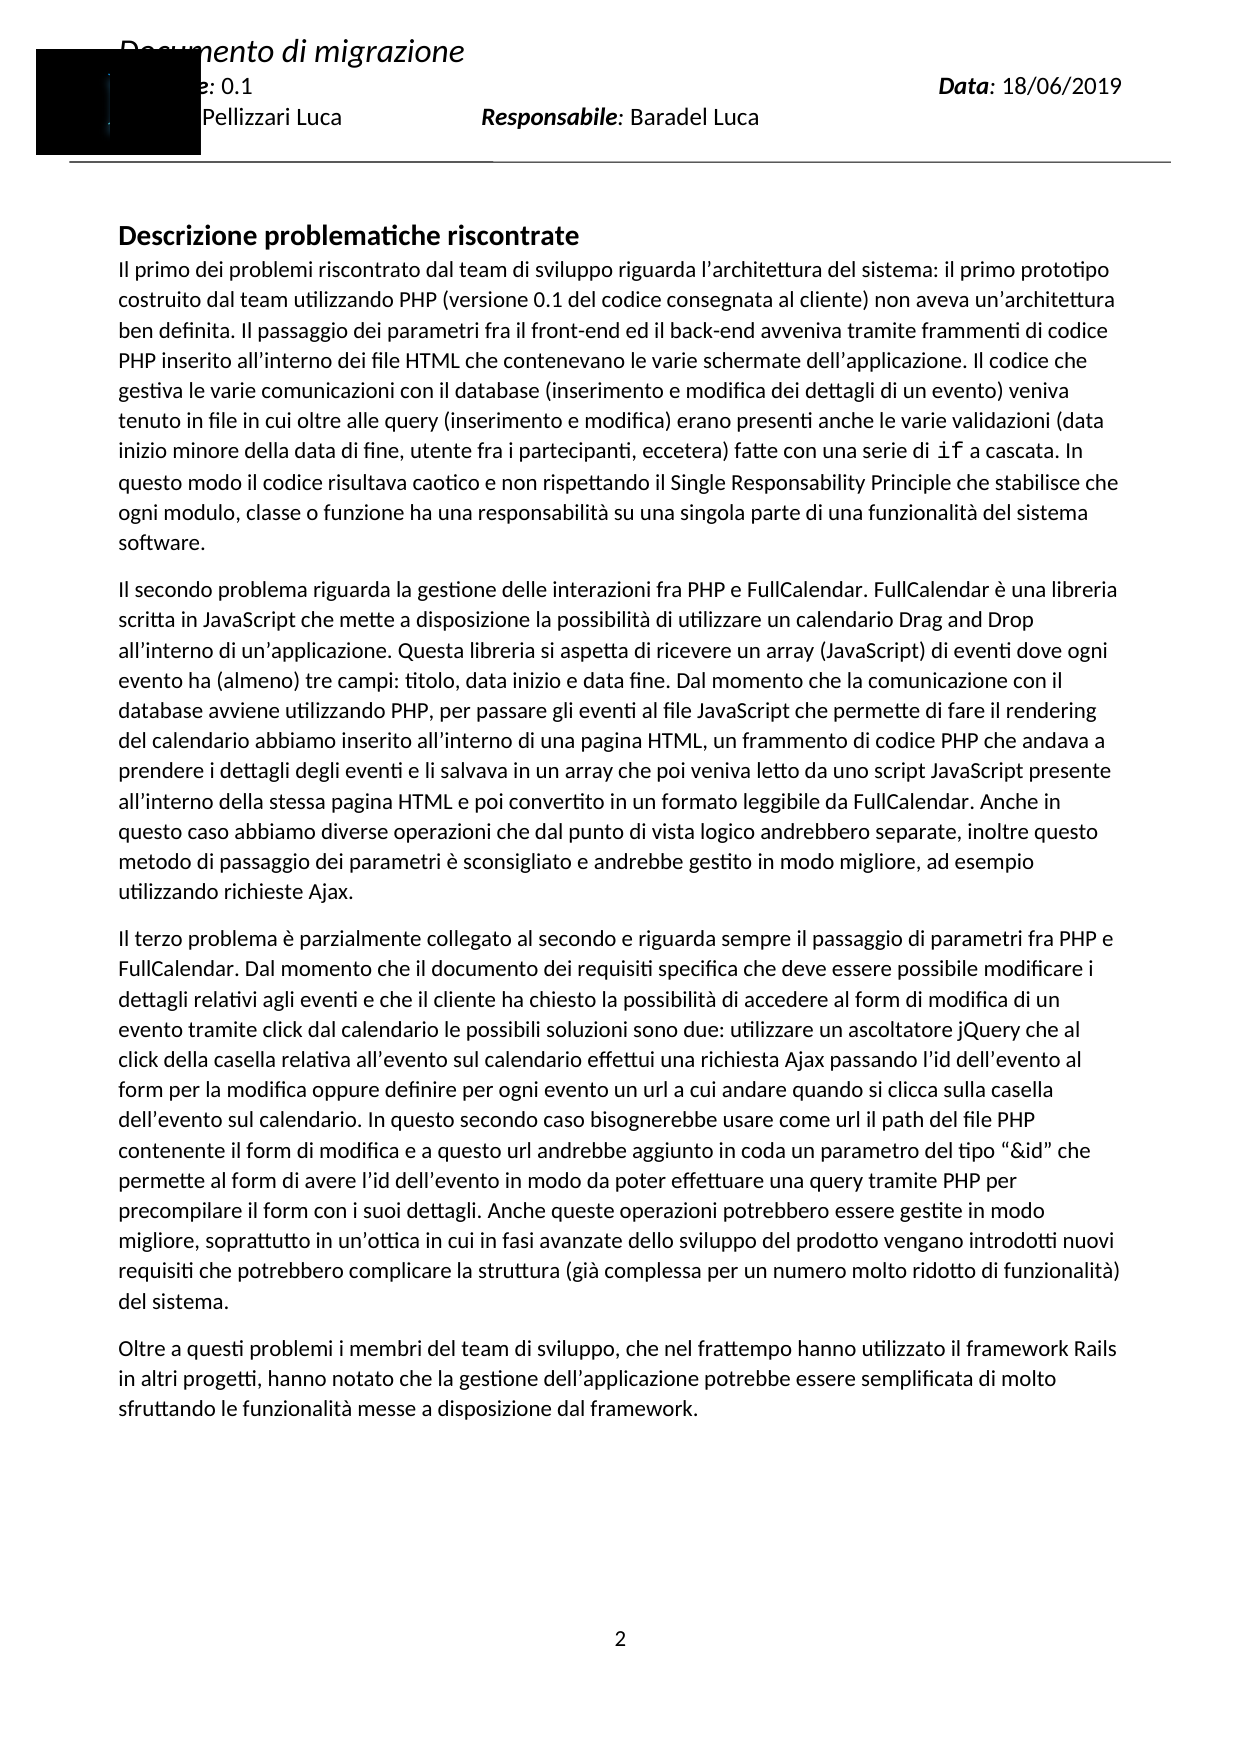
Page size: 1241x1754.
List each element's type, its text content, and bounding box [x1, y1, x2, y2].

text Il secondo problema riguarda la gestione delle interazioni fra PHP e FullCalendar. FullCalendar è una libreria scritta in JavaScript che mette a disposizione la possibilità di utilizzare un calendario Drag and Drop all’interno di un’applicazione. Questa libreria si aspetta di ricevere un array (JavaScript) di eventi dove ogni evento ha (almeno) tre campi: titolo, data inizio e data fine. Dal momento che la comunicazione con il database avviene utilizzando PHP, per passare gli eventi al file JavaScript che permette di fare il rendering del calendario abbiamo inserito all’interno di una pagina HTML, un frammento di codice PHP che andava a prendere i dettagli degli eventi e li salvava in un array che poi veniva letto da uno script JavaScript presente all’interno della stessa pagina HTML e poi convertito in un formato leggibile da FullCalendar. Anche in questo caso abbiamo diverse operazioni che dal punto di vista logico andrebbero separate, inoltre questo metodo di passaggio dei parametri è sconsigliato e andrebbe gestito in modo migliore, ad esempio utilizzando richieste Ajax. [118, 575, 1122, 905]
text Il terzo problema è parzialmente collegato al secondo e riguarda sempre il passaggio di parametri fra PHP e FullCalendar. Dal momento che il documento dei requisiti specifica che deve essere possibile modificare i dettagli relativi agli eventi e che il cliente ha chiesto la possibilità di accedere al form di modifica di un evento tramite click dal calendario le possibili soluzioni sono due: utilizzare un ascoltatore jQuery che al click della casella relativa all’evento sul calendario effettui una richiesta Ajax passando l’id dell’evento al form per la modifica oppure definire per ogni evento un url a cui andare quando si clicca sulla casella dell’evento sul calendario. In questo secondo caso bisognerebbe usare come url il path del file PHP contenente il form di modifica e a questo url andrebbe aggiunto in coda un parametro del tipo “&id” che permette al form di avere l’id dell’evento in modo da poter effettuare una query tramite PHP per precompilare il form con i suoi dettagli. Anche queste operazioni potrebbero essere gestite in modo migliore, soprattutto in un’ottica in cui in fasi avanzate dello sviluppo del prodotto vengano introdotti nuovi requisiti che potrebbero complicare la struttura (già complessa per un numero molto ridotto di funzionalità) del sistema. [118, 924, 1122, 1315]
subtitle Descrizione problematiche riscontrate [118, 217, 1122, 253]
text Oltre a questi problemi i membri del team di sviluppo, che nel frattempo hanno utilizzato il framework Rails in altri progetti, hanno notato che la gestione dell’applicazione potrebbe essere semplificata di molto sfruttando le funzionalità messe a disposizione dal framework. [118, 1334, 1122, 1422]
text Il primo dei problemi riscontrato dal team di sviluppo riguarda l’architettura del sistema: il primo prototipo costruito dal team utilizzando PHP (versione 0.1 del codice consegnata al cliente) non aveva un’architettura ben definita. Il passaggio dei parametri fra il front-end ed il back-end avveniva tramite frammenti di codice PHP inserito all’interno dei file HTML che contenevano le varie schermate dell’applicazione. Il codice che gestiva le varie comunicazioni con il database (inserimento e modifica dei dettagli di un evento) veniva tenuto in file in cui oltre alle query (inserimento e modifica) erano presenti anche le varie validazioni (data inizio minore della data di fine, utente fra i partecipanti, eccetera) fatte con una serie di if a cascata. In questo modo il codice risultava caotico e non rispettando il Single Responsability Principle che stabilisce che ogni modulo, classe o funzione ha una responsabilità su una singola parte di una funzionalità del sistema software. [118, 255, 1122, 556]
